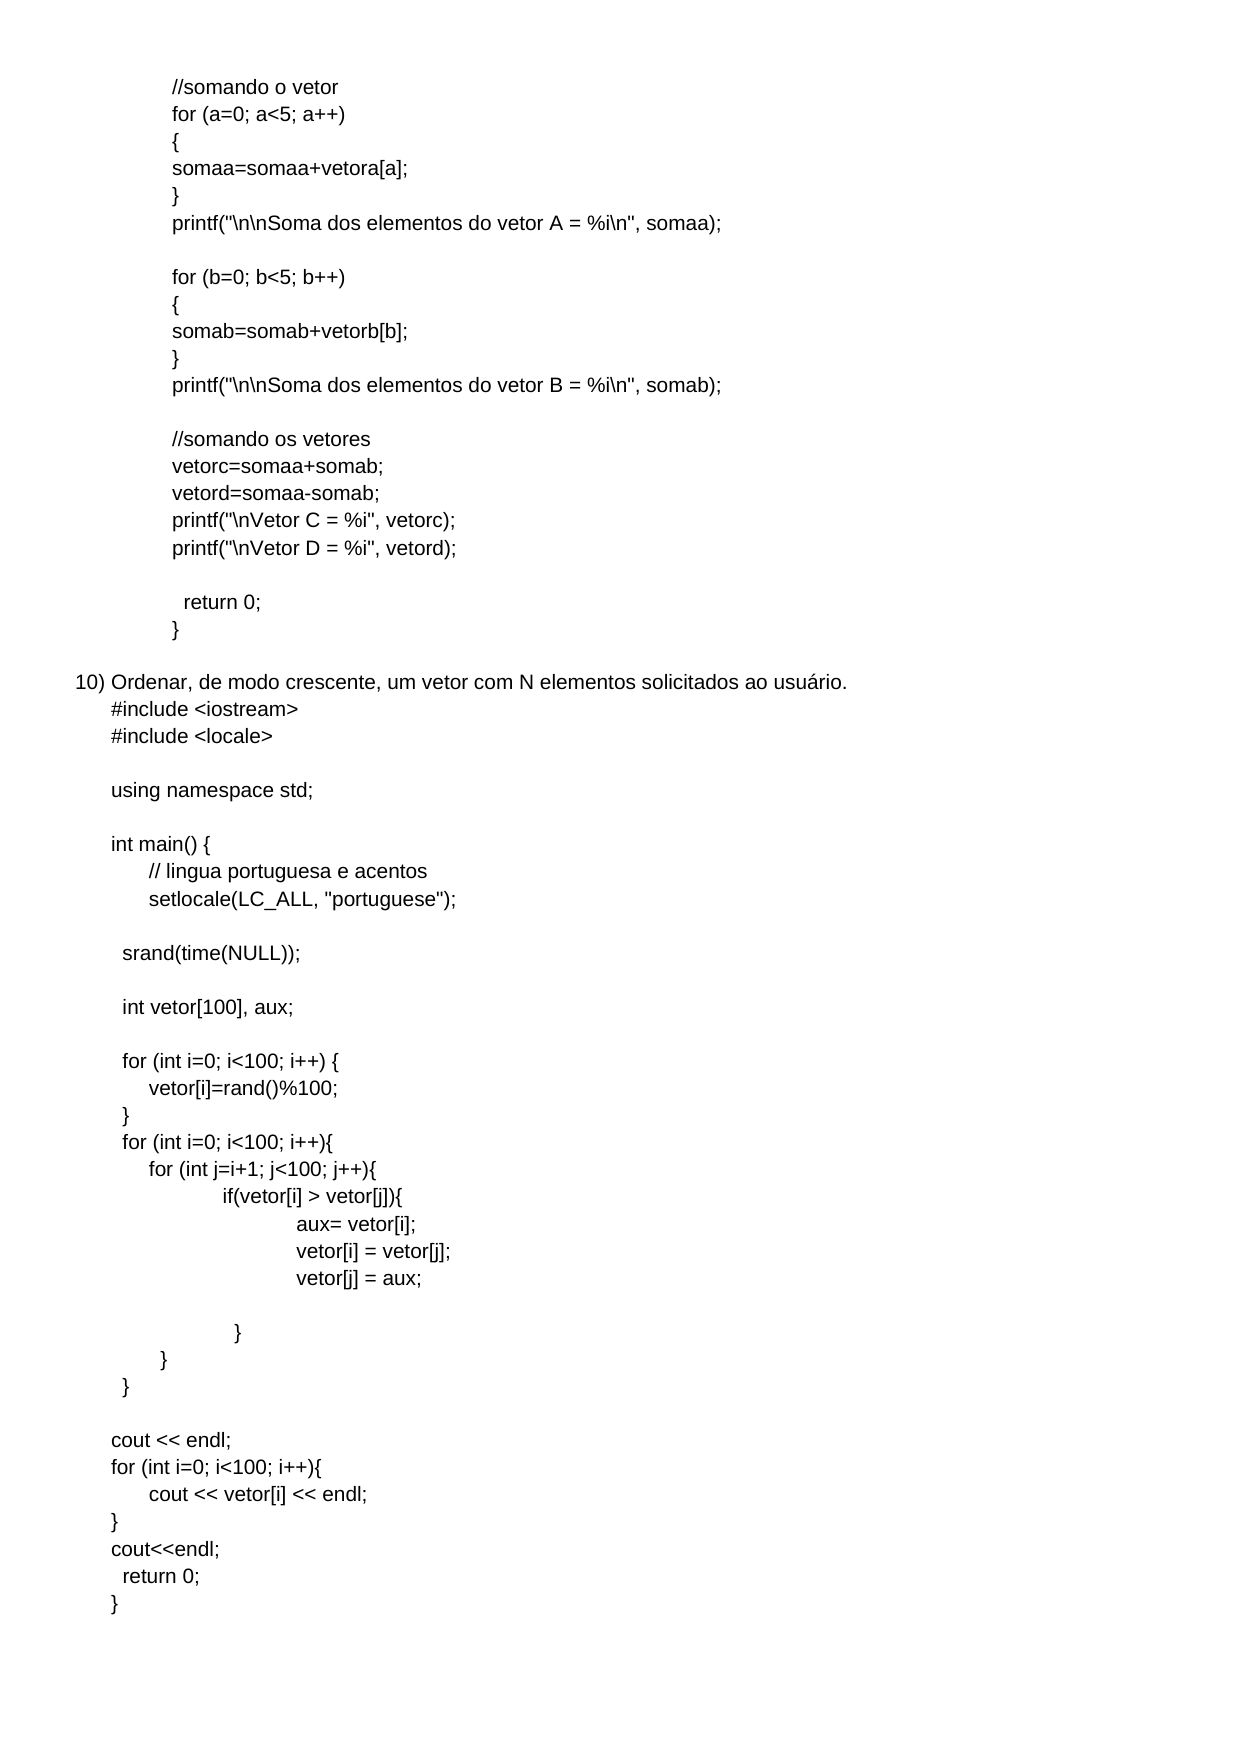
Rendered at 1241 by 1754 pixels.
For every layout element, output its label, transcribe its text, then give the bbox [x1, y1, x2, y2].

text int main() { [111, 832, 1077, 856]
text for (int i=0; i<100; i++){ [111, 1130, 1077, 1154]
text aux= vetor[i]; [111, 1211, 1077, 1235]
text // lingua portuguesa e acentos [111, 859, 1077, 883]
text } [111, 1320, 1077, 1344]
text } [172, 346, 1087, 370]
text } [111, 1591, 1077, 1614]
text for (b=0; b<5; b++) [172, 264, 1087, 288]
text vetor[j] = aux; [111, 1266, 1077, 1289]
text for (int i=0; i<100; i++){ [111, 1455, 1077, 1479]
text { [172, 292, 1087, 316]
text return 0; [111, 1563, 1077, 1587]
text somab=somab+vetorb[b]; [172, 319, 1087, 343]
text printf("\nVetor D = %i", vetord); [172, 535, 1087, 559]
text cout<<endl; [111, 1536, 1077, 1560]
text printf("\n\nSoma dos elementos do vetor A = %i\n", somaa); [172, 210, 1087, 234]
text vetor[i] = vetor[j]; [111, 1238, 1077, 1262]
text vetord=somaa-somab; [172, 481, 1087, 505]
text #include <locale> [111, 724, 1077, 748]
text cout << vetor[i] << endl; [111, 1482, 1077, 1506]
text for (int j=i+1; j<100; j++){ [111, 1157, 1077, 1181]
text vetorc=somaa+somab; [172, 454, 1087, 478]
text //somando o vetor [172, 75, 1087, 99]
text #include <iostream> [111, 697, 1077, 721]
text { [172, 129, 1087, 153]
text printf("\nVetor C = %i", vetorc); [172, 508, 1087, 532]
text return 0; [172, 589, 1087, 613]
text using namespace std; [111, 778, 1077, 802]
text } [111, 1347, 1077, 1371]
text int vetor[100], aux; [111, 995, 1077, 1019]
text somaa=somaa+vetora[a]; [172, 156, 1087, 180]
text setlocale(LC_ALL, "portuguese"); [111, 886, 1077, 910]
text } [111, 1374, 1077, 1398]
text } [172, 617, 1087, 641]
text } [111, 1103, 1077, 1127]
text printf("\n\nSoma dos elementos do vetor B = %i\n", somab); [172, 373, 1087, 397]
text srand(time(NULL)); [111, 941, 1077, 964]
text cout << endl; [111, 1428, 1077, 1452]
text } [111, 1509, 1077, 1533]
text for (int i=0; i<100; i++) { [111, 1049, 1077, 1073]
text vetor[i]=rand()%100; [111, 1076, 1077, 1100]
list Ordenar, de modo crescente, um vetor com N elementos solicitados ao usuário. [75, 670, 1077, 694]
text for (a=0; a<5; a++) [172, 102, 1087, 126]
text } [172, 183, 1087, 207]
text if(vetor[i] > vetor[j]){ [111, 1184, 1077, 1208]
text //somando os vetores [172, 427, 1087, 451]
